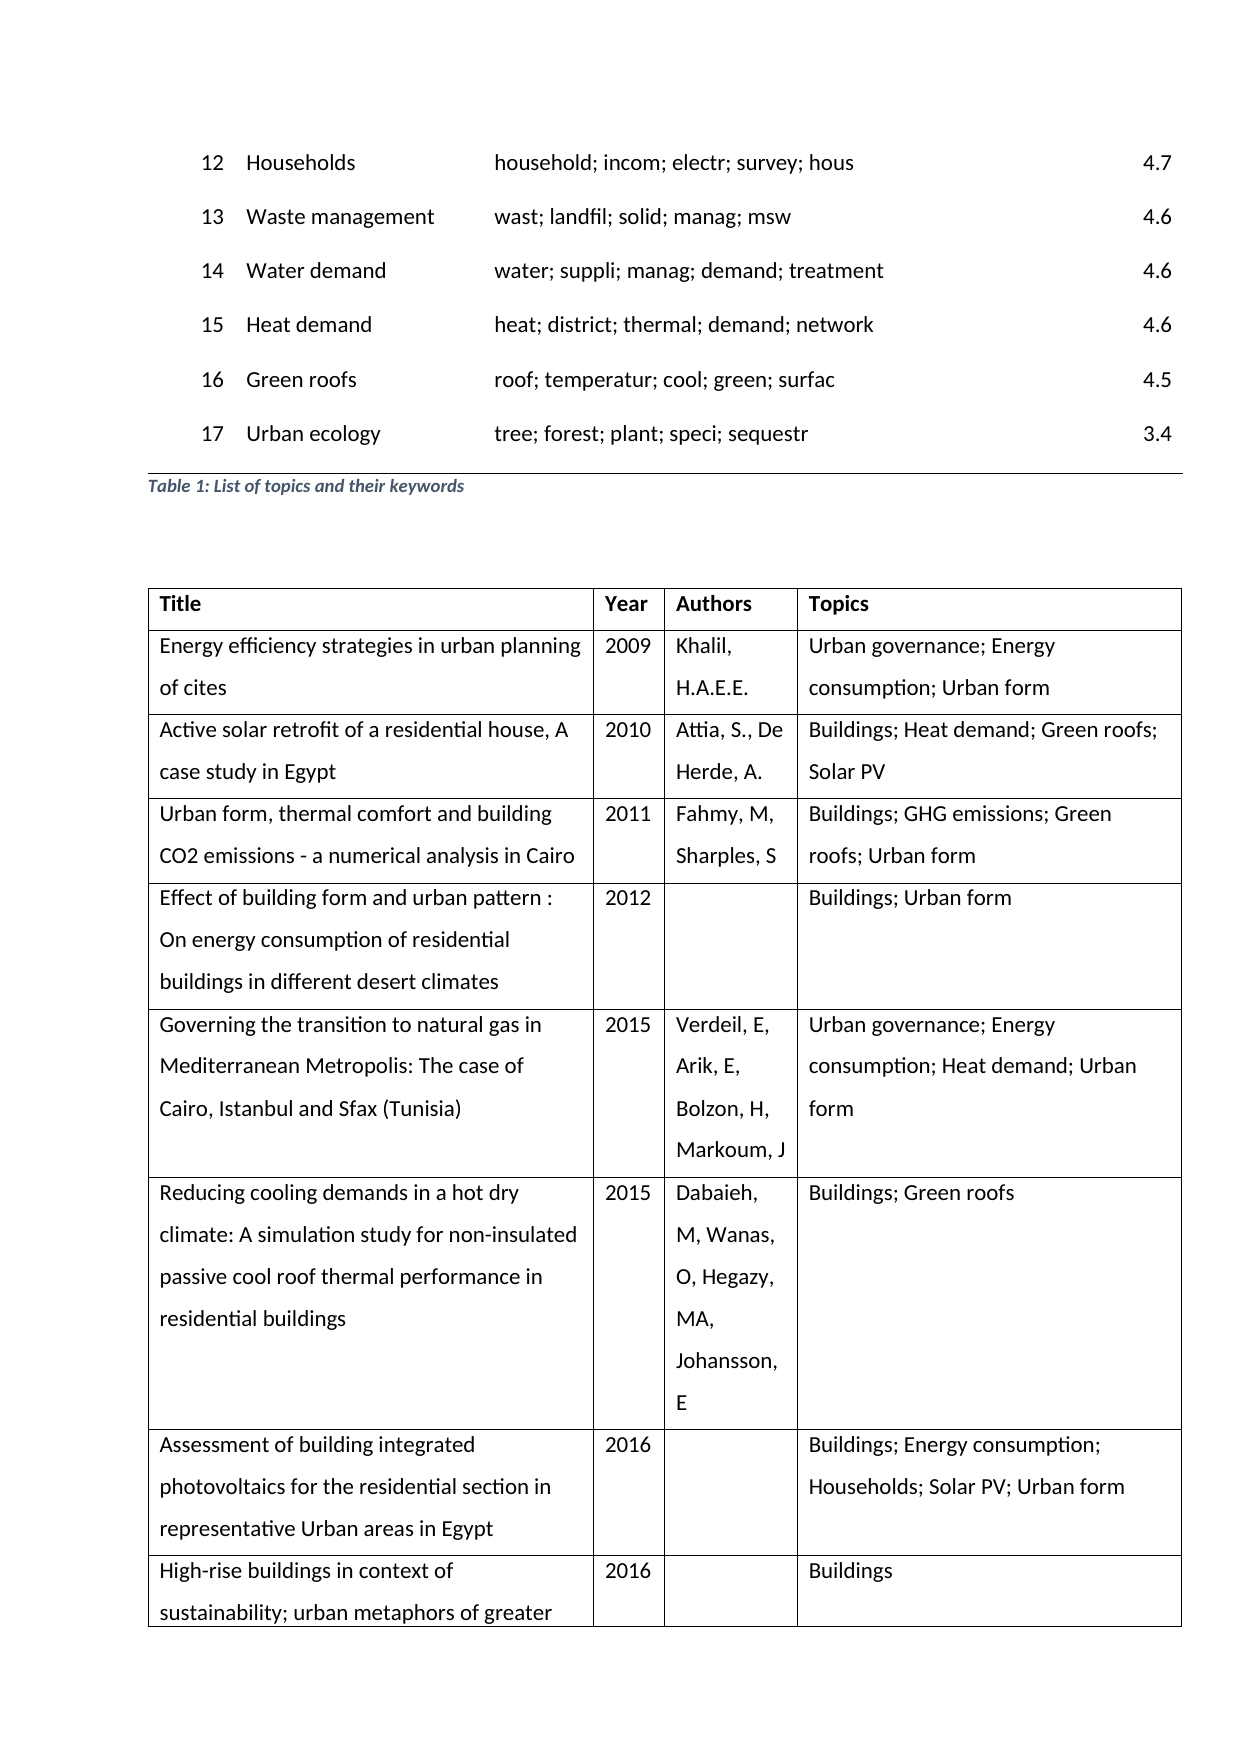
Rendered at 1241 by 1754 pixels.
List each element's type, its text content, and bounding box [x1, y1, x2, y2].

table_cell Urban ecology [235, 419, 483, 473]
table_cell Dabaieh, M, Wanas, O, Hegazy, MA, Johansson, E [665, 1178, 797, 1429]
table_cell Governing the transition to natural gas in Mediterranean Metropolis: The case of Cairo, Istanbul and Sfax (Tunisia) [149, 1010, 593, 1177]
table_cell household; incom; electr; survey; hous [483, 148, 1019, 202]
table_cell 4.5 [1019, 365, 1183, 419]
table_cell Urban form, thermal comfort and building CO2 emissions - a numerical analysis in Cairo [149, 799, 593, 882]
table_cell Buildings; GHG emissions; Green roofs; Urban form [798, 799, 1181, 882]
table_cell Effect of building form and urban pattern : On energy consumption of residential buildings in different desert climates [149, 884, 593, 1009]
table_header Title [149, 589, 593, 630]
table_cell 13 [148, 202, 235, 256]
table_cell 2016 [594, 1556, 664, 1626]
table_cell 4.6 [1019, 202, 1183, 256]
table_cell Buildings; Energy consumption; Households; Solar PV; Urban form [798, 1430, 1181, 1555]
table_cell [149, 1556, 593, 1626]
table_cell Verdeil, E, Arik, E, Bolzon, H, Markoum, J [665, 1010, 797, 1177]
table_cell Assessment of building integrated photovoltaics for the residential section in representative Urban areas in Egypt [149, 1430, 593, 1555]
table_cell 4.6 [1019, 310, 1183, 365]
table_cell [665, 884, 797, 1009]
table_cell 12 [148, 148, 235, 202]
table_cell Buildings; Heat demand; Green roofs; Solar PV [798, 715, 1181, 798]
table_cell Buildings; Green roofs [798, 1178, 1181, 1429]
table_cell Buildings [798, 1556, 1181, 1626]
table_cell 4.6 [1019, 256, 1183, 310]
table_cell Water demand [235, 256, 483, 310]
text Table 1: List of topics and their keywords [148, 474, 1093, 497]
table_cell Fahmy, M, Sharples, S [665, 799, 797, 882]
table_cell Heat demand [235, 310, 483, 365]
table_cell Reducing cooling demands in a hot dry climate: A simulation study for non-insulated passive cool roof thermal performance in residential buildings [149, 1178, 593, 1429]
table_cell [665, 1556, 797, 1626]
table_header Year [594, 589, 664, 630]
table_header Topics [798, 589, 1181, 630]
table_cell water; suppli; manag; demand; treatment [483, 256, 1019, 310]
table_cell Urban governance; Energy consumption; Urban form [798, 631, 1181, 714]
table_cell 2009 [594, 631, 664, 714]
table_cell Energy efficiency strategies in urban planning of cites [149, 631, 593, 714]
table_cell 14 [148, 256, 235, 310]
table_cell 16 [148, 365, 235, 419]
table_cell [665, 1430, 797, 1555]
table_cell wast; landfil; solid; manag; msw [483, 202, 1019, 256]
table_header Authors [665, 589, 797, 630]
table_cell 15 [148, 310, 235, 365]
table_cell Urban governance; Energy consumption; Heat demand; Urban form [798, 1010, 1181, 1177]
table_cell 3.4 [1019, 419, 1183, 473]
table_cell heat; district; thermal; demand; network [483, 310, 1019, 365]
table_cell roof; temperatur; cool; green; surfac [483, 365, 1019, 419]
table_cell 2015 [594, 1178, 664, 1429]
table_cell Active solar retrofit of a residential house, A case study in Egypt [149, 715, 593, 798]
table_cell 17 [148, 419, 235, 473]
table_cell 2015 [594, 1010, 664, 1177]
table_cell Waste management [235, 202, 483, 256]
table_cell 2012 [594, 884, 664, 1009]
table_cell Green roofs [235, 365, 483, 419]
table_cell Attia, S., De Herde, A. [665, 715, 797, 798]
table_cell 2010 [594, 715, 664, 798]
table_cell 2016 [594, 1430, 664, 1555]
table_cell Khalil, H.A.E.E. [665, 631, 797, 714]
table_cell 2011 [594, 799, 664, 882]
table_cell Buildings; Urban form [798, 884, 1181, 1009]
table_cell 4.7 [1019, 148, 1183, 202]
table_cell tree; forest; plant; speci; sequestr [483, 419, 1019, 473]
table_cell Households [235, 148, 483, 202]
